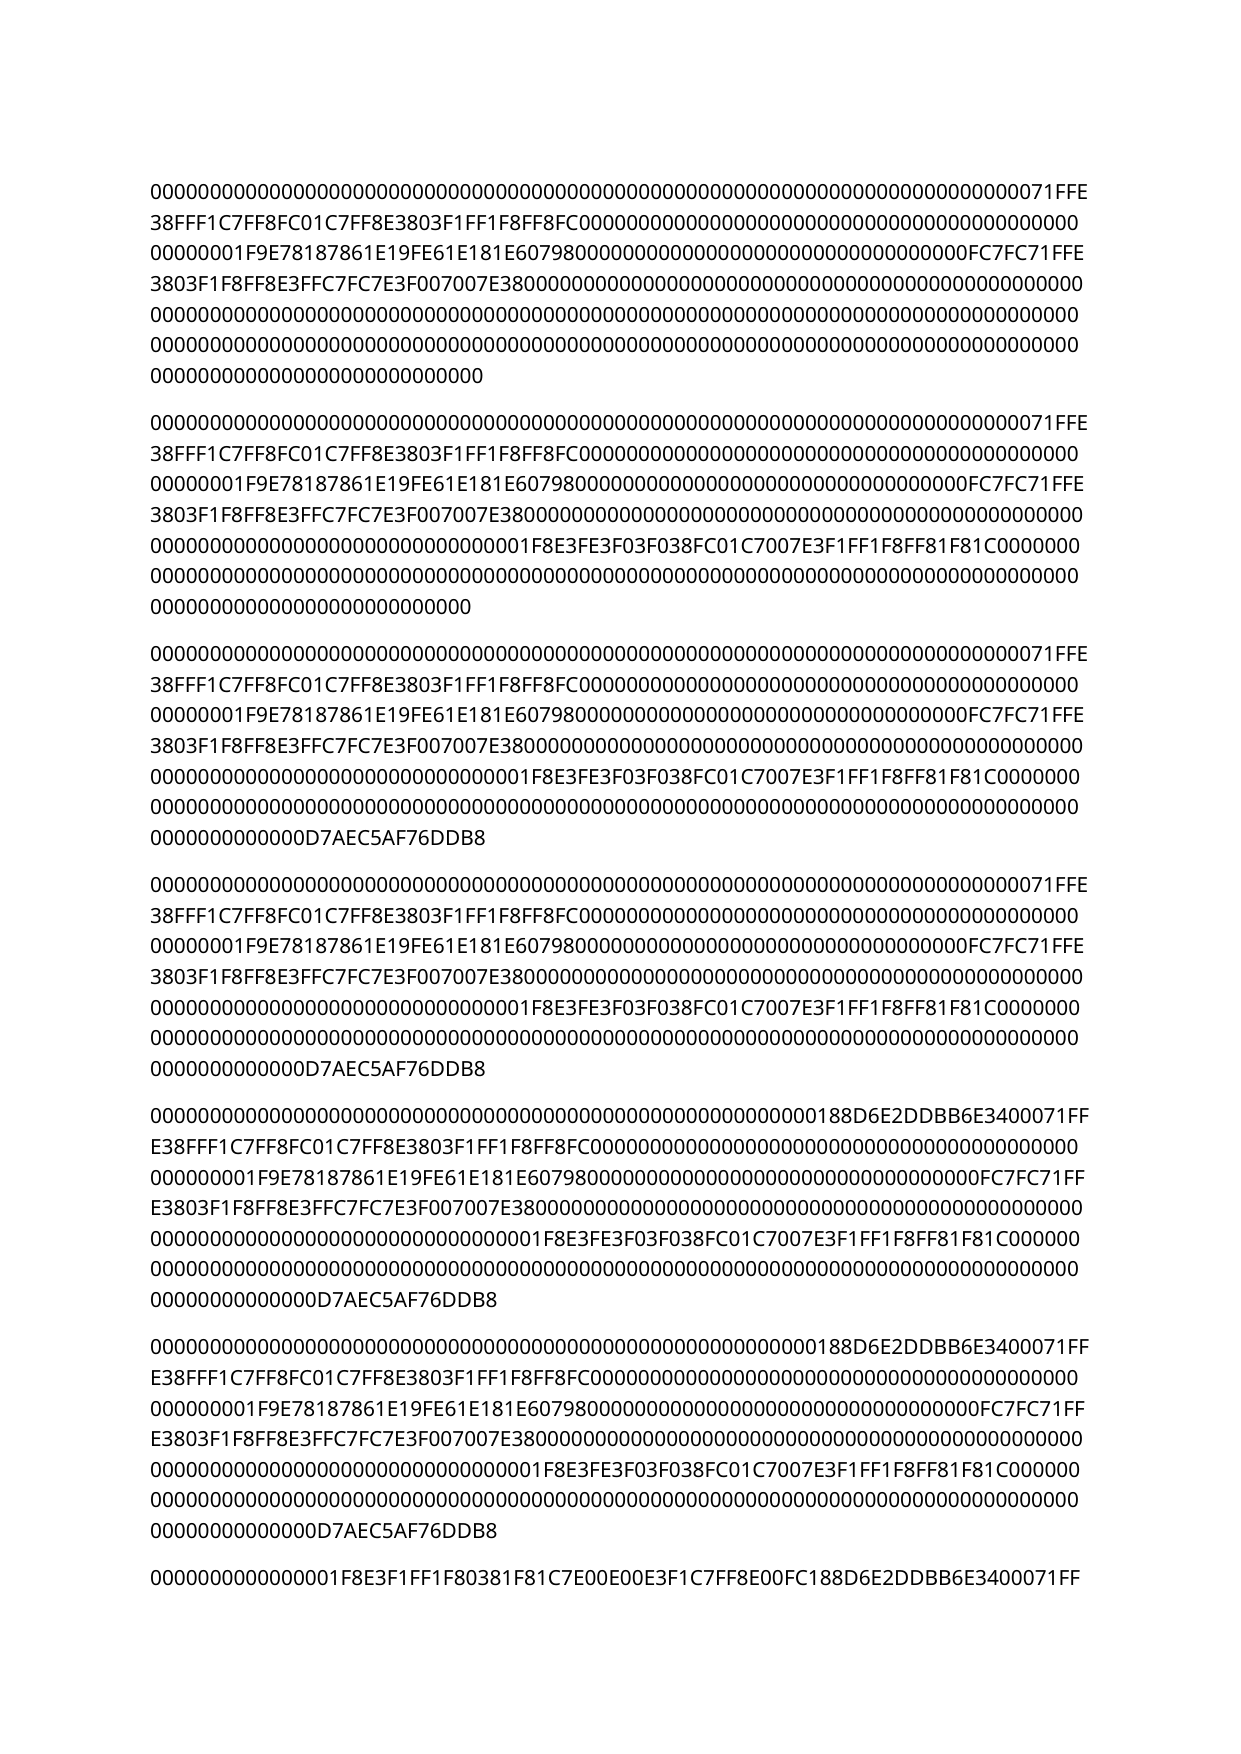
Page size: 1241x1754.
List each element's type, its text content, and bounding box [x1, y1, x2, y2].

text 00000000000000000000000000000000000000000000000000000000188D6E2DDBB6E3400071FFE38FFF1C7FF8FC01C7FF8E3803F1FF1F8FF8FC00000000000000000000000000000000000000000000000001F9E78187861E19FE61E181E60798000000000000000000000000000000000FC7FC71FFE3803F1F8FF8E3FFC7FC7E3F007007E380000000000000000000000000000000000000000000000000000000000000000000000000000001F8E3FE3F03F038FC01C7007E3F1FF1F8FF81F81C00000000000000000000000000000000000000000000000000000000000000000000000000000000000000000000000000D7AEC5AF76DDB8 [150, 1332, 1090, 1544]
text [150, 177, 1090, 389]
text 00000000000000000000000000000000000000000000000000000000188D6E2DDBB6E3400071FFE38FFF1C7FF8FC01C7FF8E3803F1FF1F8FF8FC00000000000000000000000000000000000000000000000001F9E78187861E19FE61E181E60798000000000000000000000000000000000FC7FC71FFE3803F1F8FF8E3FFC7FC7E3F007007E380000000000000000000000000000000000000000000000000000000000000000000000000000001F8E3FE3F03F038FC01C7007E3F1FF1F8FF81F81C00000000000000000000000000000000000000000000000000000000000000000000000000000000000000000000000000D7AEC5AF76DDB8 [150, 1101, 1090, 1313]
text 0000000000000000000000000000000000000000000000000000000000000000000000000071FFE38FFF1C7FF8FC01C7FF8E3803F1FF1F8FF8FC00000000000000000000000000000000000000000000000001F9E78187861E19FE61E181E60798000000000000000000000000000000000FC7FC71FFE3803F1F8FF8E3FFC7FC7E3F007007E380000000000000000000000000000000000000000000000000000000000000000000000000000001F8E3FE3F03F038FC01C7007E3F1FF1F8FF81F81C00000000000000000000000000000000000000000000000000000000000000000000000000000000000000000000000000D7AEC5AF76DDB8 [150, 870, 1090, 1082]
text 0000000000000000000000000000000000000000000000000000000000000000000000000071FFE38FFF1C7FF8FC01C7FF8E3803F1FF1F8FF8FC00000000000000000000000000000000000000000000000001F9E78187861E19FE61E181E60798000000000000000000000000000000000FC7FC71FFE3803F1F8FF8E3FFC7FC7E3F007007E380000000000000000000000000000000000000000000000000000000000000000000000000000001F8E3FE3F03F038FC01C7007E3F1FF1F8FF81F81C00000000000000000000000000000000000000000000000000000000000000000000000000000000000000000000000000D7AEC5AF76DDB8 [150, 639, 1090, 851]
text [150, 1563, 1090, 1592]
text 0000000000000000000000000000000000000000000000000000000000000000000000000071FFE38FFF1C7FF8FC01C7FF8E3803F1FF1F8FF8FC00000000000000000000000000000000000000000000000001F9E78187861E19FE61E181E60798000000000000000000000000000000000FC7FC71FFE3803F1F8FF8E3FFC7FC7E3F007007E380000000000000000000000000000000000000000000000000000000000000000000000000000001F8E3FE3F03F038FC01C7007E3F1FF1F8FF81F81C0000000000000000000000000000000000000000000000000000000000000000000000000000000000000000000000000000000000000000 [150, 408, 1090, 620]
